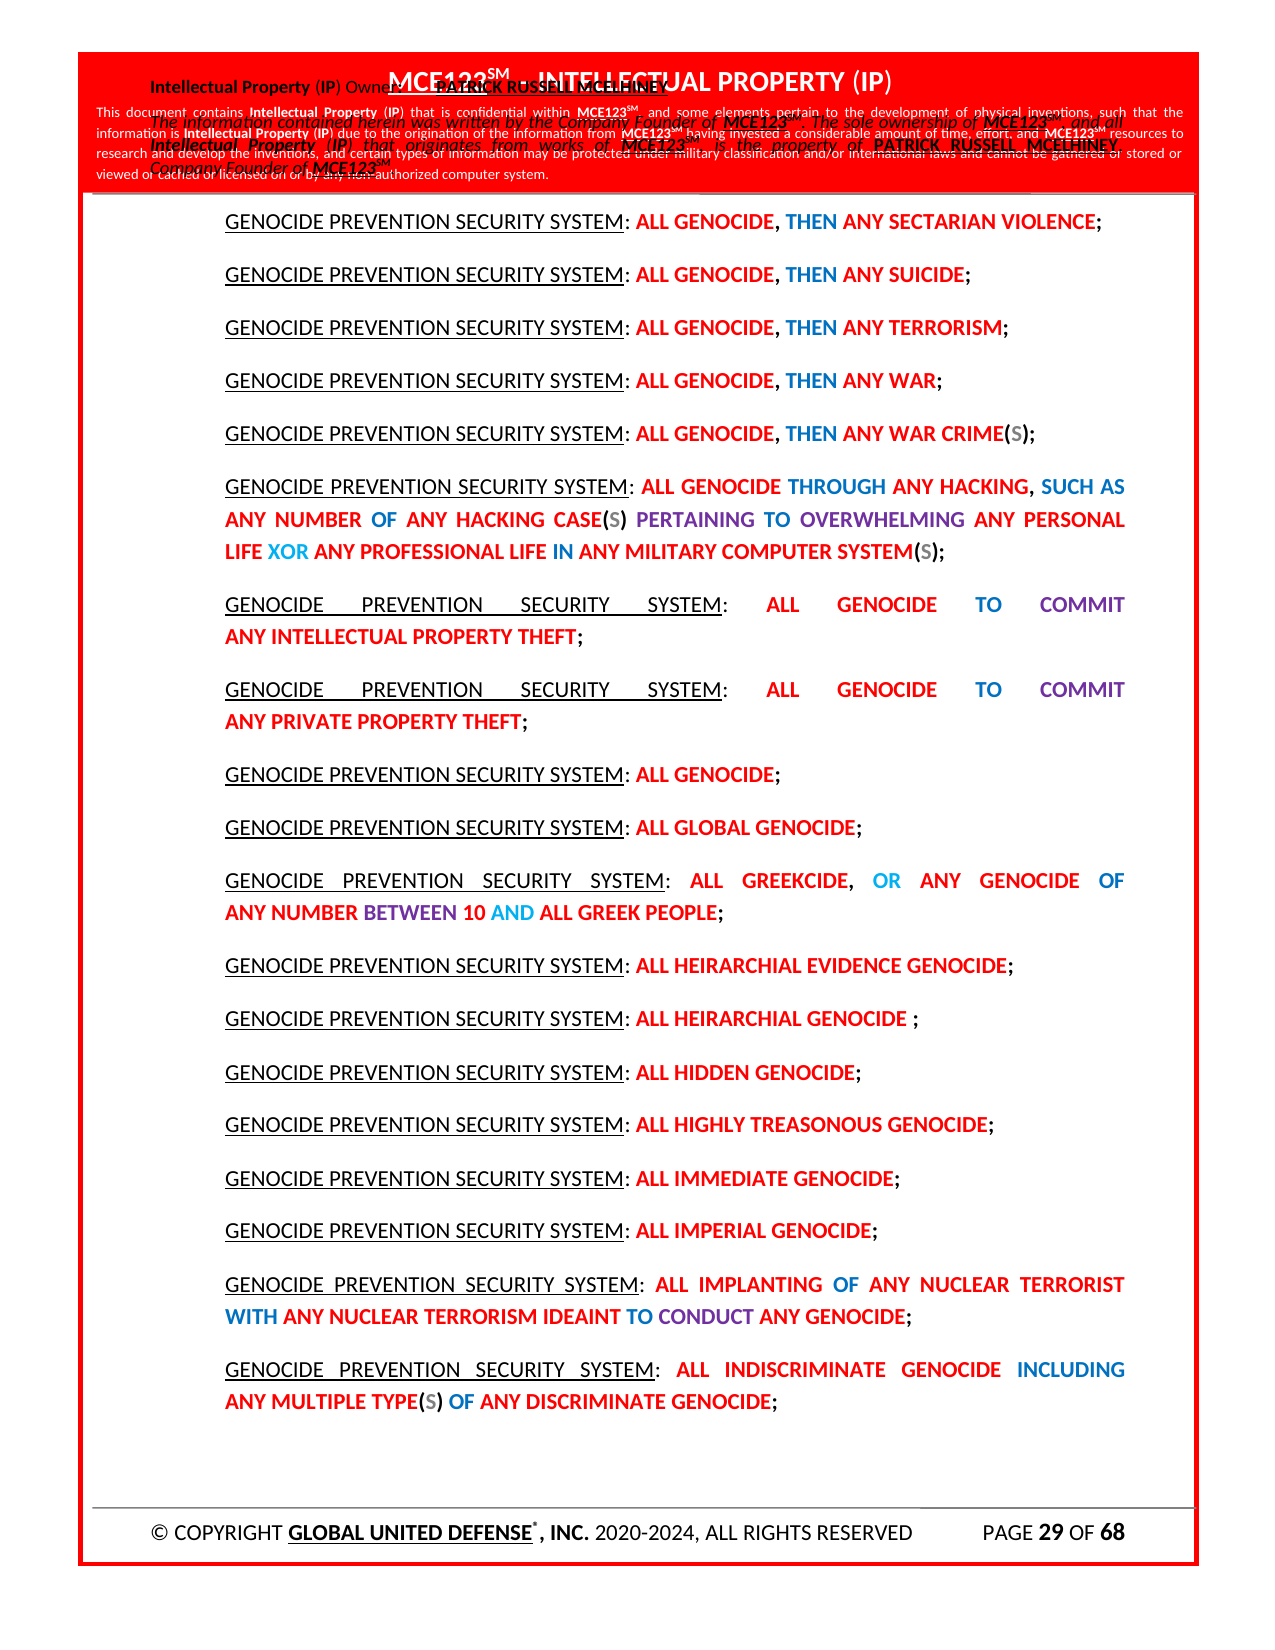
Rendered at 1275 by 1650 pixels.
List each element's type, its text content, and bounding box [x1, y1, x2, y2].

text GENOCIDE PREVENTION SECURITY SYSTEM: ALL GENOCIDE, THEN ANY TERRORISM; [225, 313, 1125, 341]
text GENOCIDE PREVENTION SECURITY SYSTEM: ALL HIGHLY TREASONOUS GENOCIDE; [225, 1111, 1125, 1139]
text GENOCIDE PREVENTION SECURITY SYSTEM: ALL GENOCIDE TO COMMIT ANY INTELLECTUAL PROPERTY THEFT; [225, 590, 1125, 650]
text GENOCIDE PREVENTION SECURITY SYSTEM: ALL HEIRARCHIAL GENOCIDE ; [225, 1004, 1125, 1033]
text GENOCIDE PREVENTION SECURITY SYSTEM: ALL GENOCIDE, THEN ANY SECTARIAN VIOLENCE; [225, 207, 1125, 235]
text GENOCIDE PREVENTION SECURITY SYSTEM: ALL GENOCIDE; [225, 760, 1125, 788]
text GENOCIDE PREVENTION SECURITY SYSTEM: ALL GENOCIDE TO COMMIT ANY PRIVATE PROPERTY THEFT; [225, 675, 1125, 735]
text GENOCIDE PREVENTION SECURITY SYSTEM: ALL GENOCIDE, THEN ANY SUICIDE; [225, 260, 1125, 288]
text GENOCIDE PREVENTION SECURITY SYSTEM: ALL GENOCIDE THROUGH ANY HACKING, SUCH AS ANY NUMBER OF ANY HACKING CASE(S) PERTAINING TO OVERWHELMING ANY PERSONAL LIFE XOR ANY PROFESSIONAL LIFE IN ANY MILITARY COMPUTER SYSTEM(S); [225, 472, 1125, 565]
text GENOCIDE PREVENTION SECURITY SYSTEM: ALL GENOCIDE, THEN ANY WAR CRIME(S); [225, 419, 1125, 447]
text GENOCIDE PREVENTION SECURITY SYSTEM: ALL IMMEDIATE GENOCIDE; [225, 1164, 1125, 1192]
text GENOCIDE PREVENTION SECURITY SYSTEM: ALL GREEKCIDE, OR ANY GENOCIDE OF ANY NUMBER BETWEEN 10 AND ALL GREEK PEOPLE; [225, 866, 1125, 927]
text GENOCIDE PREVENTION SECURITY SYSTEM: ALL IMPLANTING OF ANY NUCLEAR TERRORIST WITH ANY NUCLEAR TERRORISM IDEAINT TO CONDUCT ANY GENOCIDE; [225, 1270, 1125, 1330]
text GENOCIDE PREVENTION SECURITY SYSTEM: ALL GENOCIDE, THEN ANY WAR; [225, 366, 1125, 394]
text GENOCIDE PREVENTION SECURITY SYSTEM: ALL GLOBAL GENOCIDE; [225, 813, 1125, 841]
text GENOCIDE PREVENTION SECURITY SYSTEM: ALL HEIRARCHIAL EVIDENCE GENOCIDE; [225, 952, 1125, 979]
text GENOCIDE PREVENTION SECURITY SYSTEM: ALL HIDDEN GENOCIDE; [225, 1058, 1125, 1086]
text GENOCIDE PREVENTION SECURITY SYSTEM: ALL INDISCRIMINATE GENOCIDE INCLUDING ANY MULTIPLE TYPE(S) OF ANY DISCRIMINATE GENOCIDE; [225, 1355, 1125, 1415]
text GENOCIDE PREVENTION SECURITY SYSTEM: ALL IMPERIAL GENOCIDE; [225, 1217, 1125, 1245]
